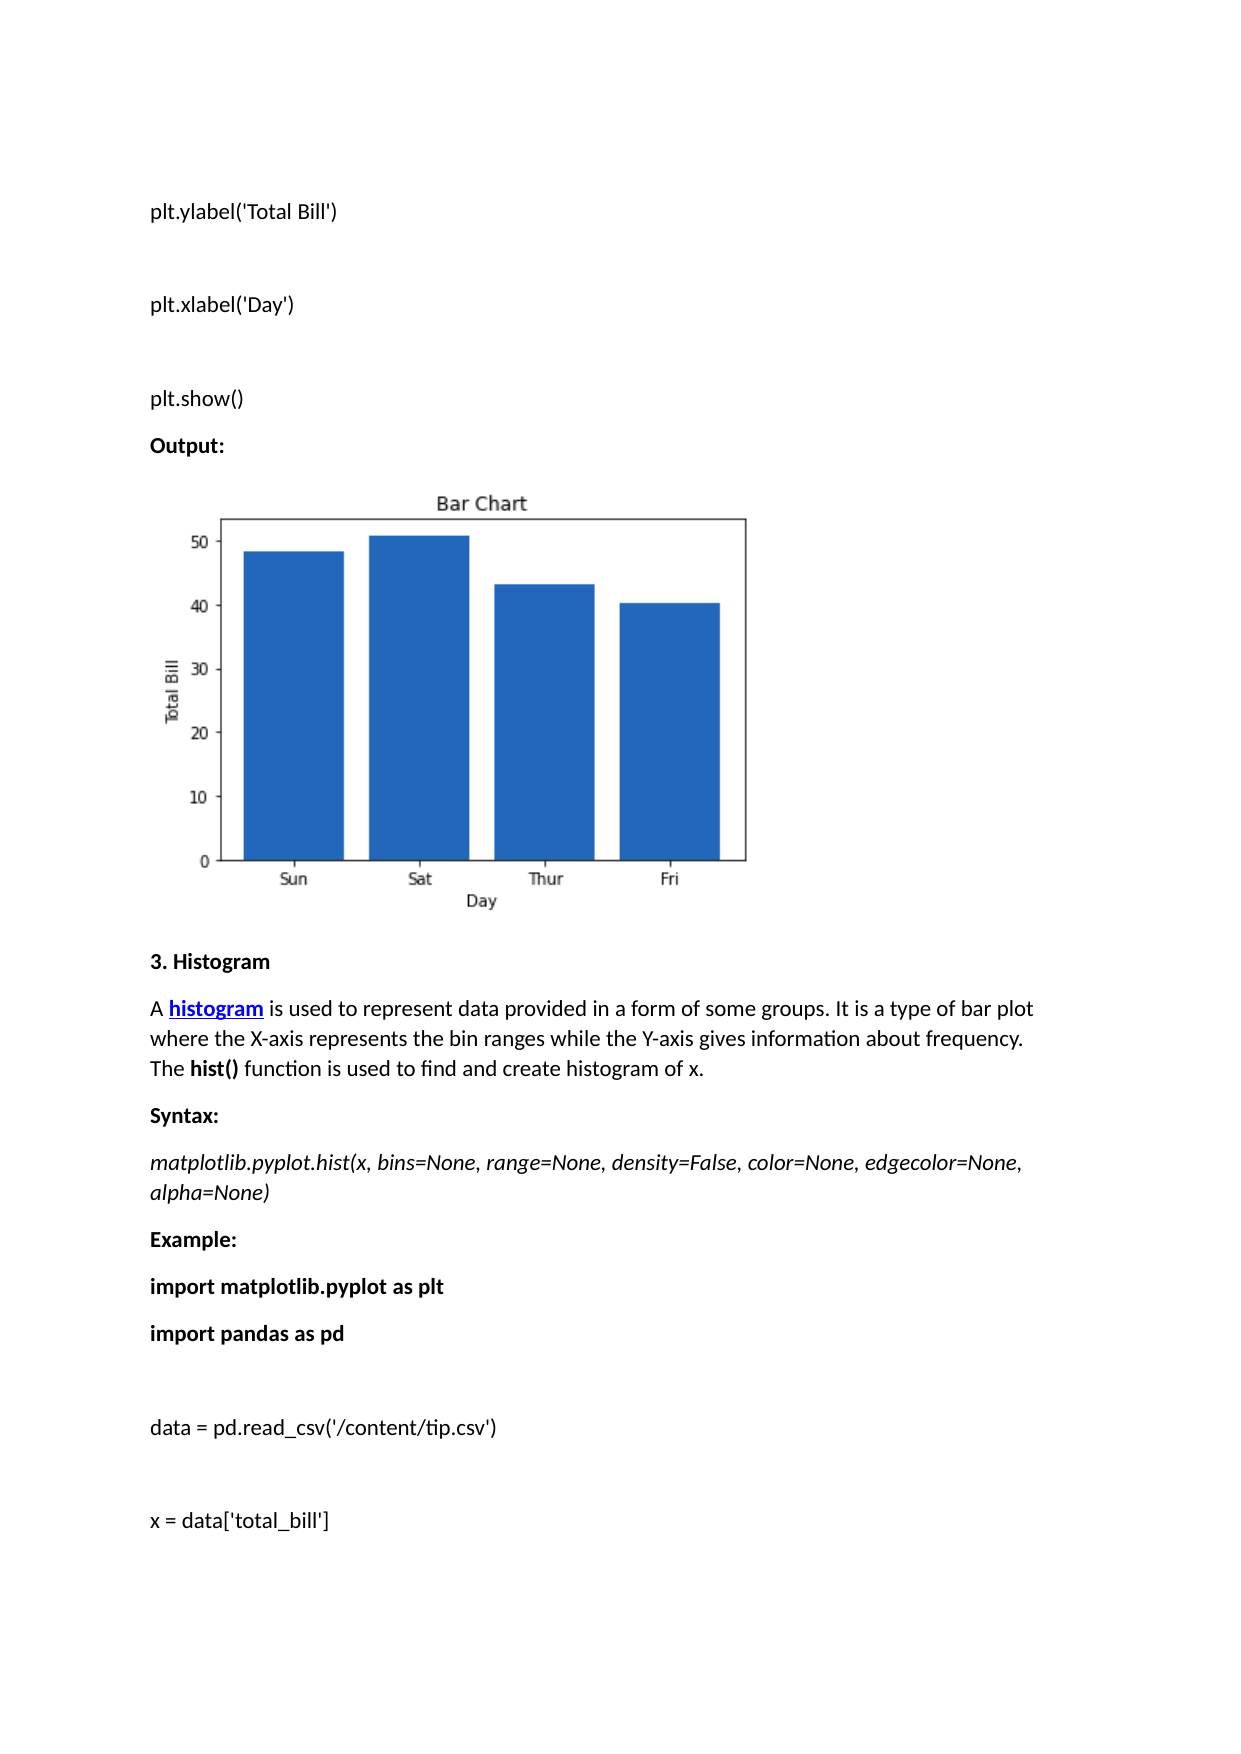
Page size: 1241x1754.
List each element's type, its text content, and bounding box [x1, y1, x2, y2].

text 3. Histogram [150, 947, 1090, 975]
text plt.ylabel('Total Bill') [150, 197, 1090, 225]
text import pandas as pd [150, 1319, 1090, 1347]
text Syntax: [150, 1101, 1090, 1129]
text data = pd.read_csv('/content/tip.csv') [150, 1413, 1090, 1441]
text A histogram is used to represent data provided in a form of some groups. It is a type of bar plot where the X-axis represents the bin ranges while the Y-axis gives information about frequency. The hist() function is used to find and create histogram of x. [150, 994, 1090, 1082]
text import matplotlib.pyplot as plt [150, 1272, 1090, 1300]
picture [150, 478, 786, 929]
text x = data['total_bill'] [150, 1506, 1090, 1534]
text plt.xlabel('Day') [150, 291, 1090, 319]
text Example: [150, 1225, 1090, 1253]
text Output: [150, 431, 1090, 459]
text plt.show() [150, 384, 1090, 412]
text matplotlib.pyplot.hist(x, bins=None, range=None, density=False, color=None, edgecolor=None, alpha=None) [150, 1148, 1090, 1206]
